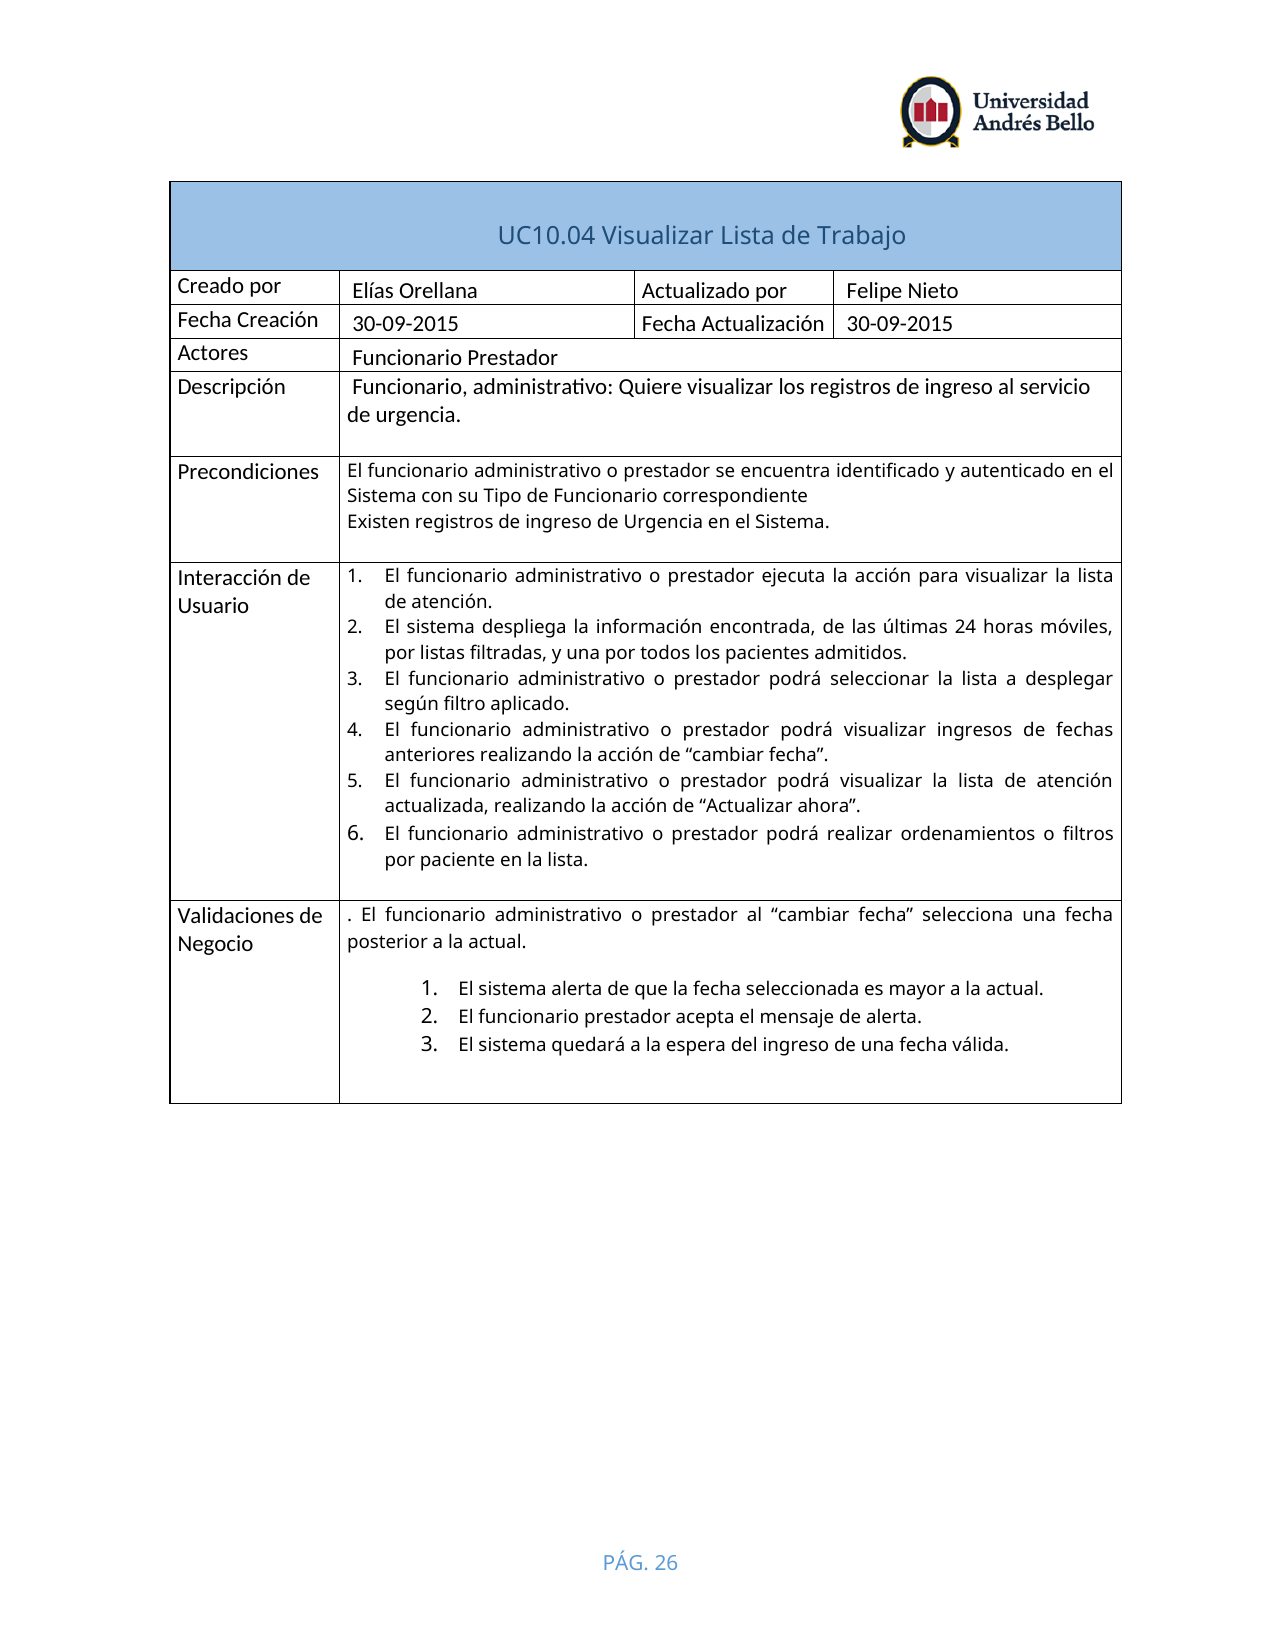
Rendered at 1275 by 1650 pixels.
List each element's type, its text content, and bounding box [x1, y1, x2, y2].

table_cell . El funcionario administrativo o prestador al “cambiar fecha” selecciona una fecha posterior a la actual. El sistema alerta de que la fecha seleccionada es mayor a la actual. El funcionario prestador acepta el mensaje de alerta. El sistema quedará a la espera del ingreso de una fecha válida. [340, 901, 1121, 1103]
table_cell Interacción de Usuario [171, 563, 339, 900]
table_cell Actualizado por [635, 271, 833, 304]
table_cell El funcionario administrativo o prestador se encuentra identificado y autenticado en el Sistema con su Tipo de Funcionario correspondiente Existen registros de ingreso de Urgencia en el Sistema. [340, 457, 1121, 562]
table_cell Fecha Actualización [635, 305, 833, 337]
picture [898, 73, 1098, 153]
table_cell Elías Orellana [340, 271, 634, 304]
table_cell Precondiciones [171, 457, 339, 562]
table_cell Descripción [171, 372, 339, 456]
table_cell Funcionario, administrativo: Quiere visualizar los registros de ingreso al servicio de urgencia. [340, 372, 1121, 456]
table_cell 30-09-2015 [834, 305, 1121, 337]
table_cell Creado por [171, 271, 339, 304]
table_cell El funcionario administrativo o prestador ejecuta la acción para visualizar la lista de atención. El sistema despliega la información encontrada, de las últimas 24 horas móviles, por listas filtradas, y una por todos los pacientes admitidos. El funcionario administrativo o prestador podrá seleccionar la lista a desplegar según filtro aplicado. El funcionario administrativo o prestador podrá visualizar ingresos de fechas anteriores realizando la acción de “cambiar fecha”. El funcionario administrativo o prestador podrá visualizar la lista de atención actualizada, realizando la acción de “Actualizar ahora”. El funcionario administrativo o prestador podrá realizar ordenamientos o filtros por paciente en la lista. [340, 563, 1121, 900]
table_header UC10.04 Visualizar Lista de Trabajo [171, 182, 1121, 270]
table_cell Actores [171, 339, 339, 371]
table_cell Fecha Creación [171, 305, 339, 337]
table_cell 30-09-2015 [340, 305, 634, 337]
table_cell Validaciones de Negocio [171, 901, 339, 1103]
table_cell Felipe Nieto [834, 271, 1121, 304]
table_cell Funcionario Prestador [340, 339, 1121, 371]
